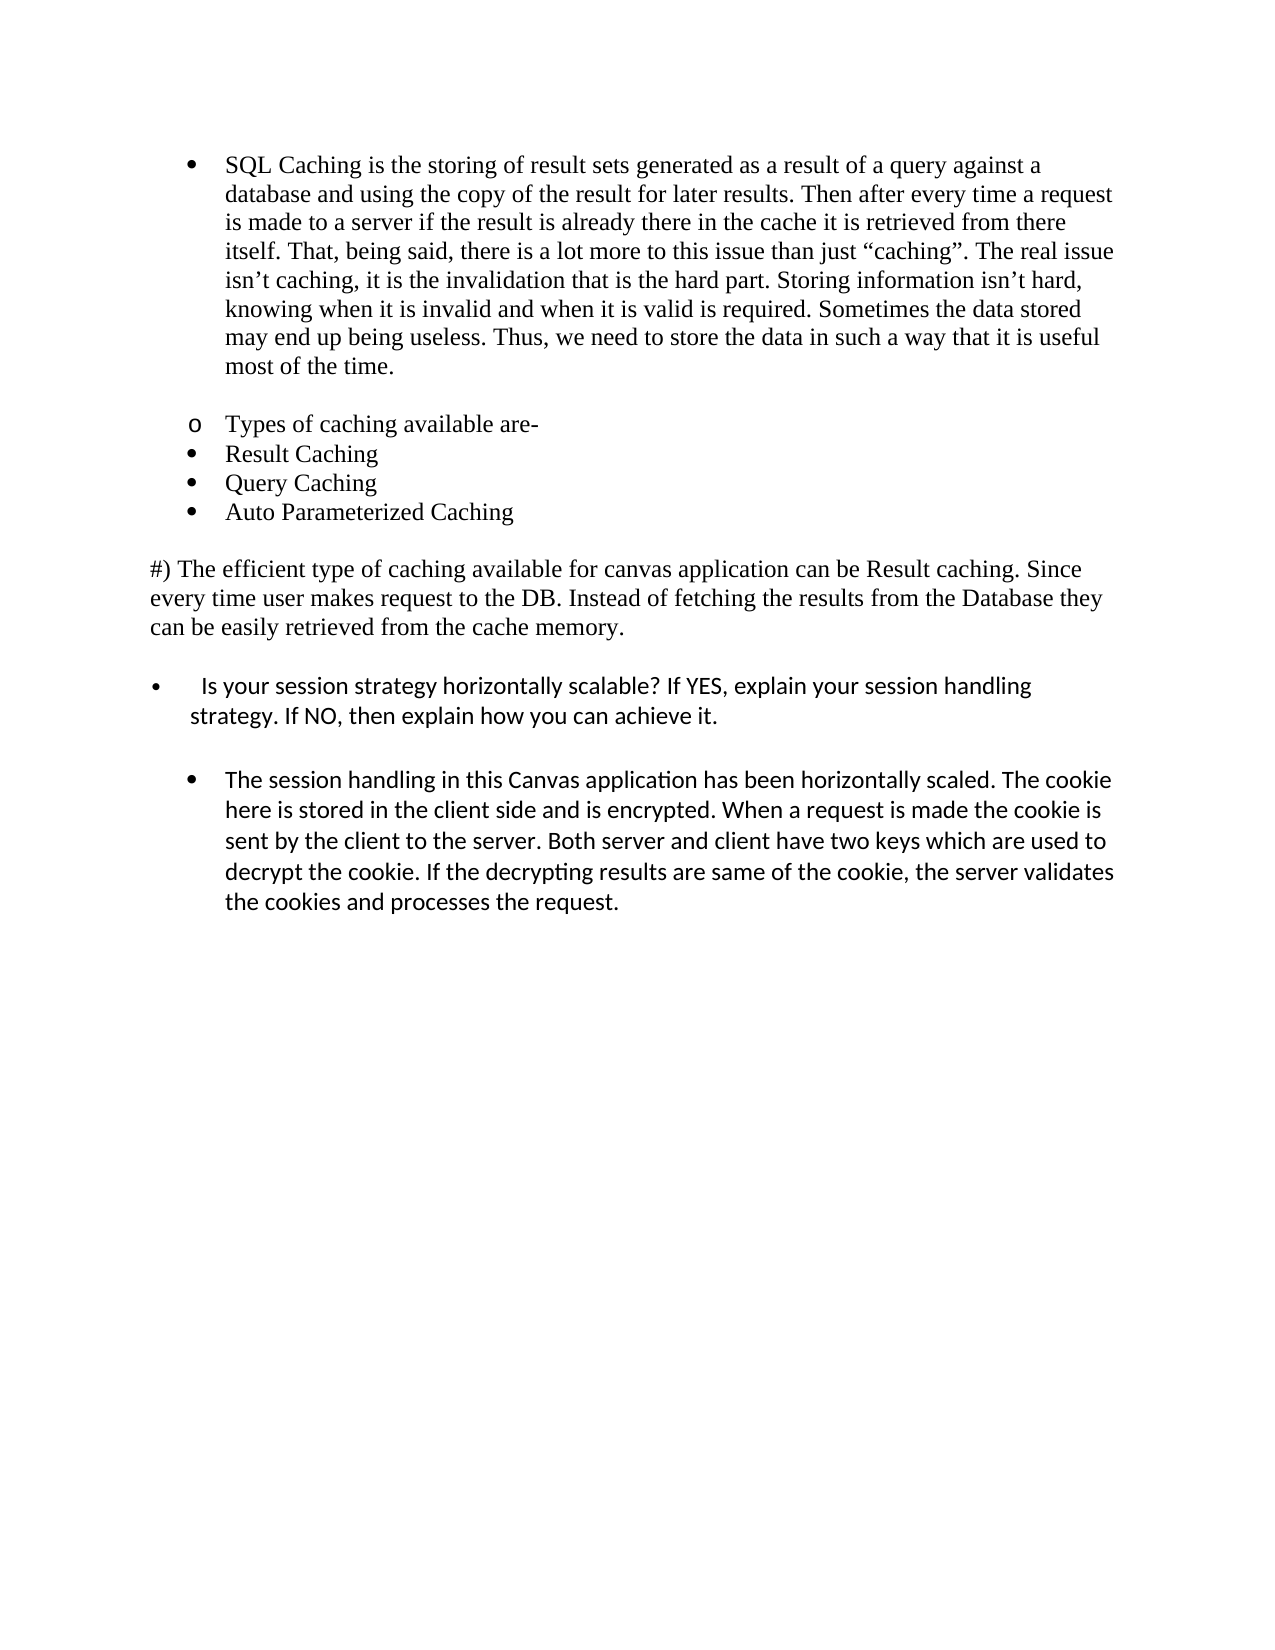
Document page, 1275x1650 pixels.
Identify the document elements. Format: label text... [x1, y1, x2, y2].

list The session handling in this Canvas application has been horizontally scaled. The cookie here is stored in the client side and is encrypted. When a request is made the cookie is sent by the client to the server. Both server and client have two keys which are used to decrypt the cookie. If the decrypting results are same of the cookie, the server validates the cookies and processes the request. [187, 764, 1125, 917]
text #) The efficient type of caching available for canvas application can be Result caching. Since every time user makes request to the DB. Instead of fetching the results from the Database they can be easily retrieved from the cache memory. [150, 554, 1125, 641]
list Types of caching available are- [187, 409, 1125, 439]
list “Is your session strategy horizontally scalable? If YES, explain your session handling strategy. If NO, then explain how you can achieve it. [152, 670, 1125, 731]
list SQL Caching is the storing of result sets generated as a result of a query against a database and using the copy of the result for later results. Then after every time a request is made to a server if the result is already there in the cache it is retrieved from there itself. That, being said, there is a lot more to this issue than just “caching”. The real issue isn’t caching, it is the invalidation that is the hard part. Storing information isn’t hard, knowing when it is invalid and when it is valid is required. Sometimes the data stored may end up being useless. Thus, we need to store the data in such a way that it is useful most of the time. [187, 150, 1125, 380]
list Result Caching [187, 439, 1125, 468]
list Auto Parameterized Caching [187, 497, 1125, 526]
list Query Caching [187, 468, 1125, 497]
